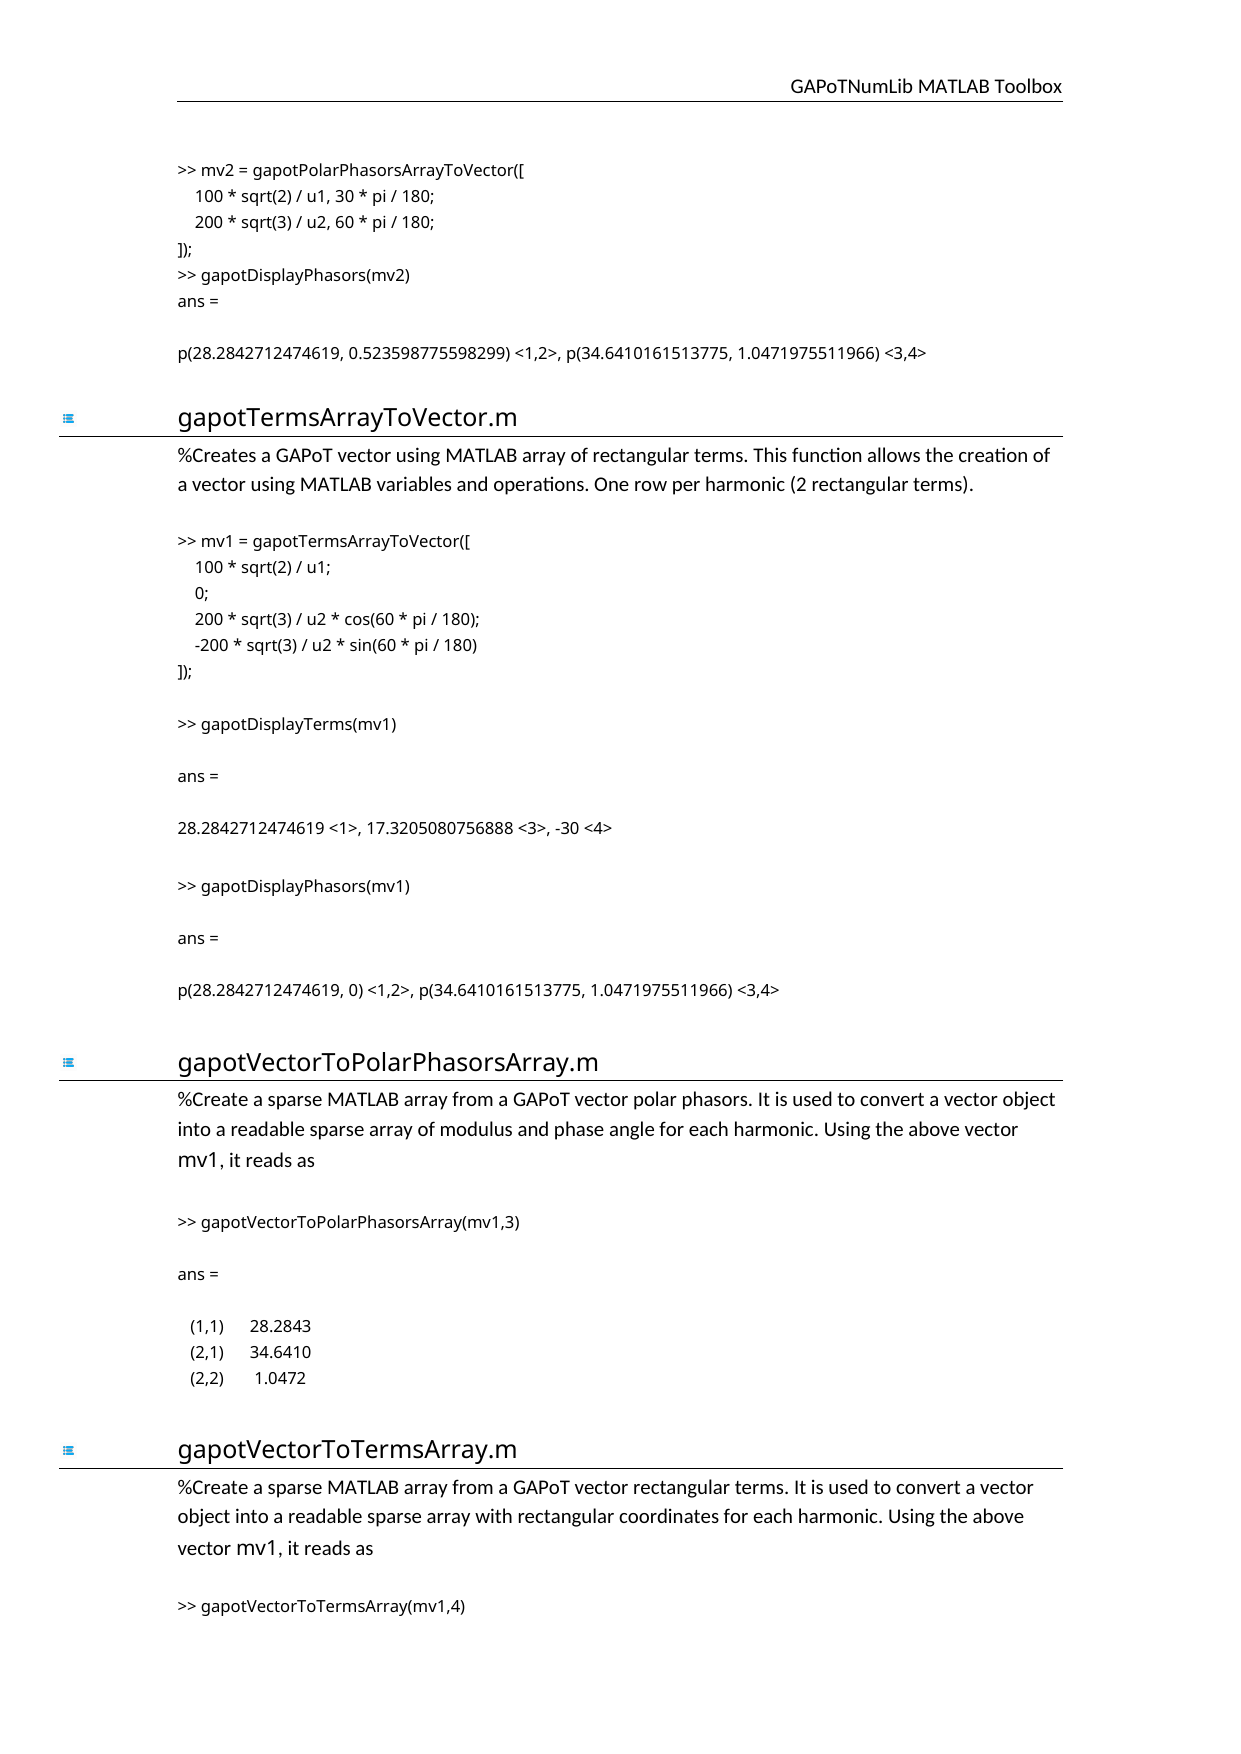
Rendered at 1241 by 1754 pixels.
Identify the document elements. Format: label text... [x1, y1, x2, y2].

picture [60, 410, 77, 427]
text ]); [177, 660, 1063, 683]
list gapotVectorToPolarPhasorsArray.m [59, 1044, 1063, 1080]
text %Creates a GAPoT vector using MATLAB array of rectangular terms. This function allows the creation of a vector using MATLAB variables and operations. One row per harmonic (2 rectangular terms). [177, 442, 1063, 497]
list gapotVectorToTermsArray.m [59, 1432, 1063, 1468]
text p(28.2842712474619, 0) <1,2>, p(34.6410161513775, 1.0471975511966) <3,4> [177, 979, 1063, 1002]
text ]); [177, 237, 1063, 260]
text 100 * sqrt(2) / u1, 30 * pi / 180; [177, 185, 1063, 208]
picture [60, 1442, 77, 1459]
text ans = [177, 289, 1063, 312]
text %Create a sparse MATLAB array from a GAPoT vector polar phasors. It is used to convert a vector object into a readable sparse array of modulus and phase angle for each harmonic. Using the above vector mv1, it reads as [177, 1087, 1063, 1174]
text >> mv1 = gapotTermsArrayToVector([ [177, 530, 1063, 552]
text (2,1) 34.6410 [177, 1341, 1063, 1363]
text >> gapotDisplayPhasors(mv1) [177, 875, 1063, 898]
text (2,2) 1.0472 [177, 1367, 1063, 1389]
text p(28.2842712474619, 0.523598775598299) <1,2>, p(34.6410161513775, 1.0471975511966) <3,4> [177, 341, 1063, 364]
text >> gapotVectorToPolarPhasorsArray(mv1,3) [177, 1211, 1063, 1233]
text >> mv2 = gapotPolarPhasorsArrayToVector([ [177, 159, 1063, 182]
text 0; [177, 582, 1063, 604]
text 100 * sqrt(2) / u1; [177, 556, 1063, 578]
text 28.2842712474619 <1>, 17.3205080756888 <3>, -30 <4> [177, 816, 1063, 839]
text >> gapotVectorToTermsArray(mv1,4) [177, 1595, 1063, 1617]
text ans = [177, 927, 1063, 950]
text ans = [177, 1263, 1063, 1285]
text -200 * sqrt(3) / u2 * sin(60 * pi / 180) [177, 634, 1063, 657]
text >> gapotDisplayTerms(mv1) [177, 712, 1063, 735]
text >> gapotDisplayPhasors(mv2) [177, 263, 1063, 286]
text (1,1) 28.2843 [177, 1315, 1063, 1337]
text 200 * sqrt(3) / u2, 60 * pi / 180; [177, 211, 1063, 234]
text 200 * sqrt(3) / u2 * cos(60 * pi / 180); [177, 608, 1063, 631]
list gapotTermsArrayToVector.m [59, 400, 1063, 436]
picture [60, 1054, 77, 1071]
text %Create a sparse MATLAB array from a GAPoT vector rectangular terms. It is used to convert a vector object into a readable sparse array with rectangular coordinates for each harmonic. Using the above vector mv1, it reads as [177, 1474, 1063, 1561]
text ans = [177, 764, 1063, 787]
